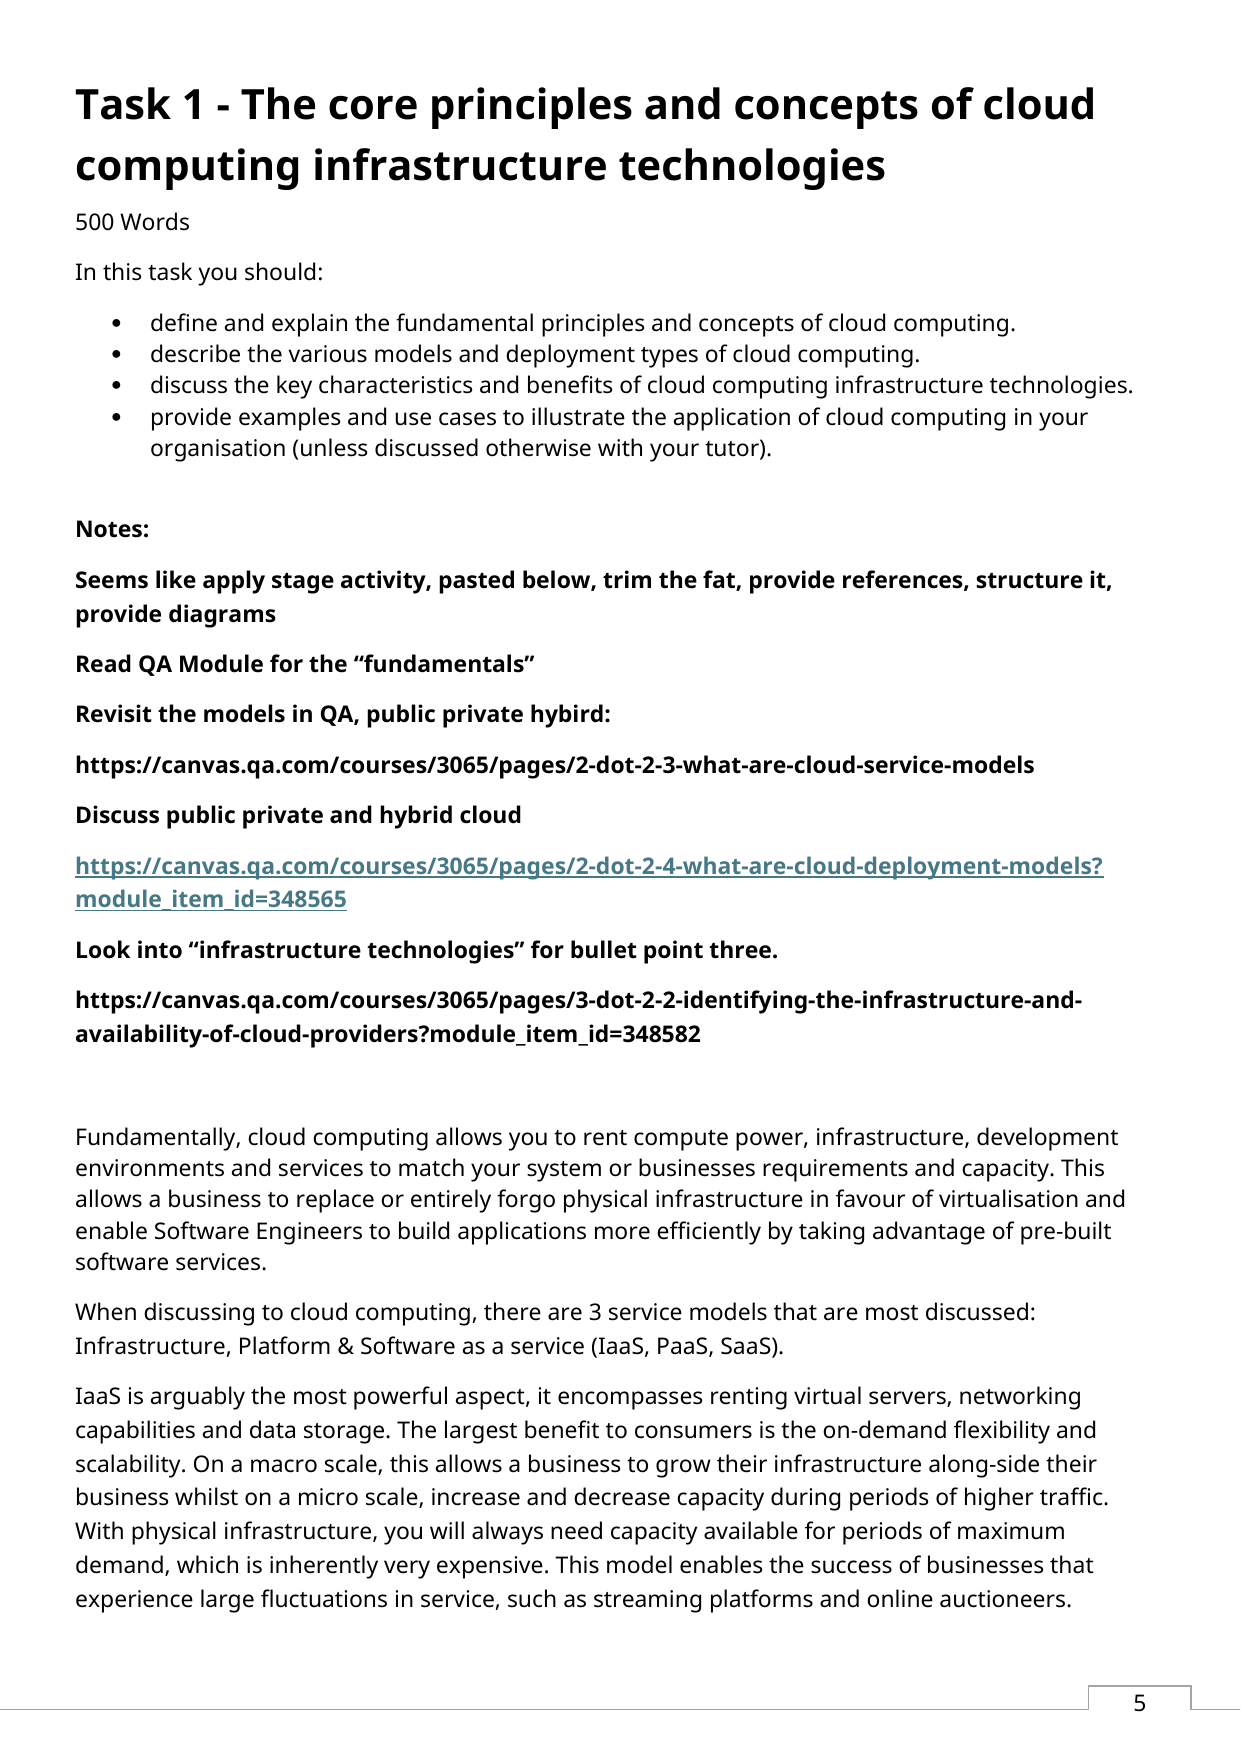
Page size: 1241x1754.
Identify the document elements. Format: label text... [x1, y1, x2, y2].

text IaaS is arguably the most powerful aspect, it encompasses renting virtual servers, networking capabilities and data storage. The largest benefit to consumers is the on-demand flexibility and scalability. On a macro scale, this allows a business to grow their infrastructure along-side their business whilst on a micro scale, increase and decrease capacity during periods of higher traffic. With physical infrastructure, you will always need capacity available for periods of maximum demand, which is inherently very expensive. This model enables the success of businesses that experience large fluctuations in service, such as streaming platforms and online auctioneers. [75, 1380, 1165, 1614]
text 500 Words [75, 206, 1165, 237]
list describe the various models and deployment types of cloud computing. [112, 338, 1165, 369]
list provide examples and use cases to illustrate the application of cloud computing in your organisation (unless discussed otherwise with your tutor). [112, 400, 1165, 463]
text In this task you should: [75, 256, 1165, 287]
text Discuss public private and hybrid cloud [75, 799, 1165, 830]
text When discussing to cloud computing, there are 3 service models that are most discussed: Infrastructure, Platform & Software as a service (IaaS, PaaS, SaaS). [75, 1296, 1165, 1361]
text https://canvas.qa.com/courses/3065/pages/2-dot-2-3-what-are-cloud-service-models [75, 749, 1165, 780]
text Seems like apply stage activity, pasted below, trim the fat, provide references, structure it, provide diagrams [75, 564, 1165, 629]
list define and explain the fundamental principles and concepts of cloud computing. [112, 307, 1165, 338]
list discuss the key characteristics and benefits of cloud computing infrastructure technologies. [112, 369, 1165, 400]
text https://canvas.qa.com/courses/3065/pages/2-dot-2-4-what-are-cloud-deployment-models?module_item_id=348565 [75, 849, 1165, 914]
text Look into “infrastructure technologies” for bullet point three. [75, 934, 1165, 965]
subtitle Task 1 - The core principles and concepts of cloud computing infrastructure technologies [75, 75, 1165, 193]
text Read QA Module for the “fundamentals” [75, 648, 1165, 679]
text https://canvas.qa.com/courses/3065/pages/3-dot-2-2-identifying-the-infrastructure-and-availability-of-cloud-providers?module_item_id=348582 [75, 984, 1165, 1049]
text Fundamentally, cloud computing allows you to rent compute power, infrastructure, development environments and services to match your system or businesses requirements and capacity. This allows a business to replace or entirely forgo physical infrastructure in favour of virtualisation and enable Software Engineers to build applications more efficiently by taking advantage of pre-built software services. [75, 1121, 1165, 1277]
text Notes: [75, 513, 1165, 544]
text Revisit the models in QA, public private hybird: [75, 698, 1165, 729]
